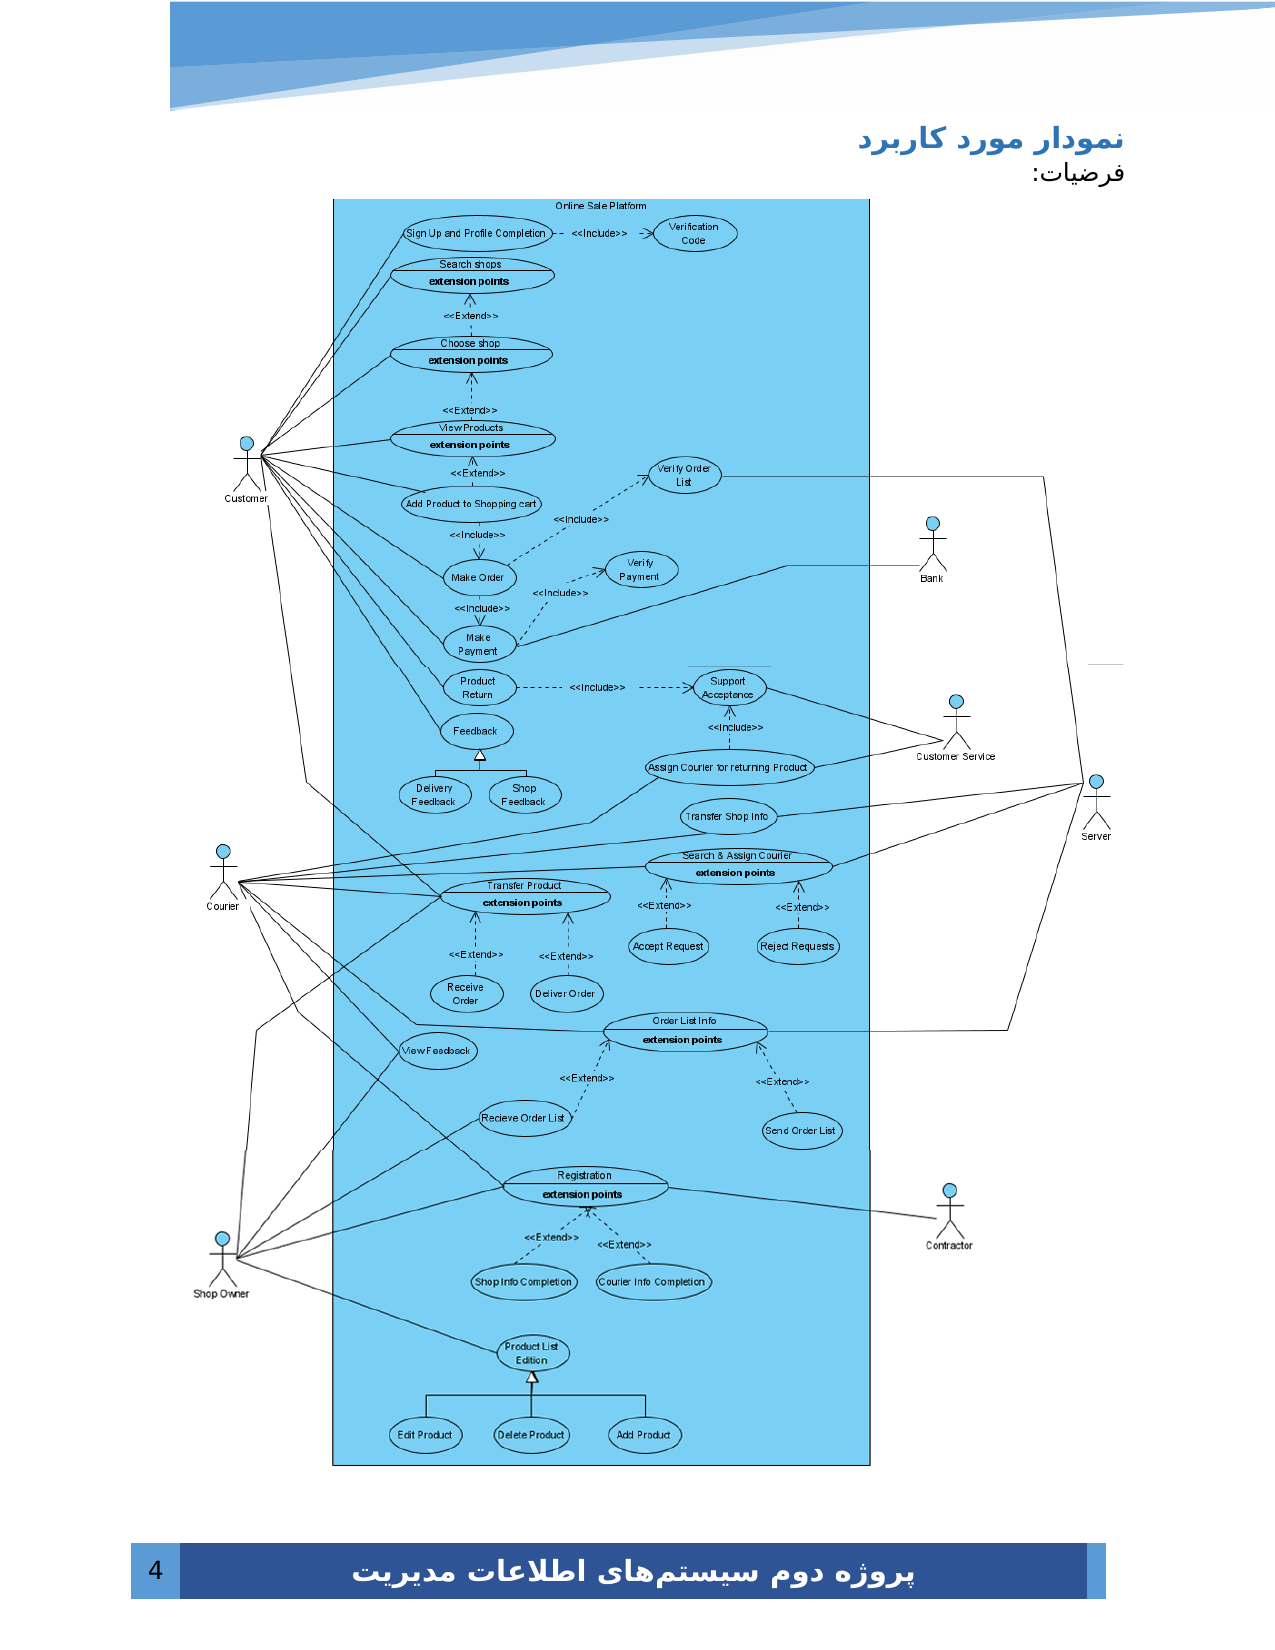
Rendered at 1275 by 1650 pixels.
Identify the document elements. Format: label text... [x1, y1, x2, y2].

picture [170, 0, 1275, 110]
text فرضیات: [150, 158, 1125, 188]
picture [151, 199, 1124, 1473]
subtitle نمودار مورد کاربرد [150, 122, 1125, 156]
